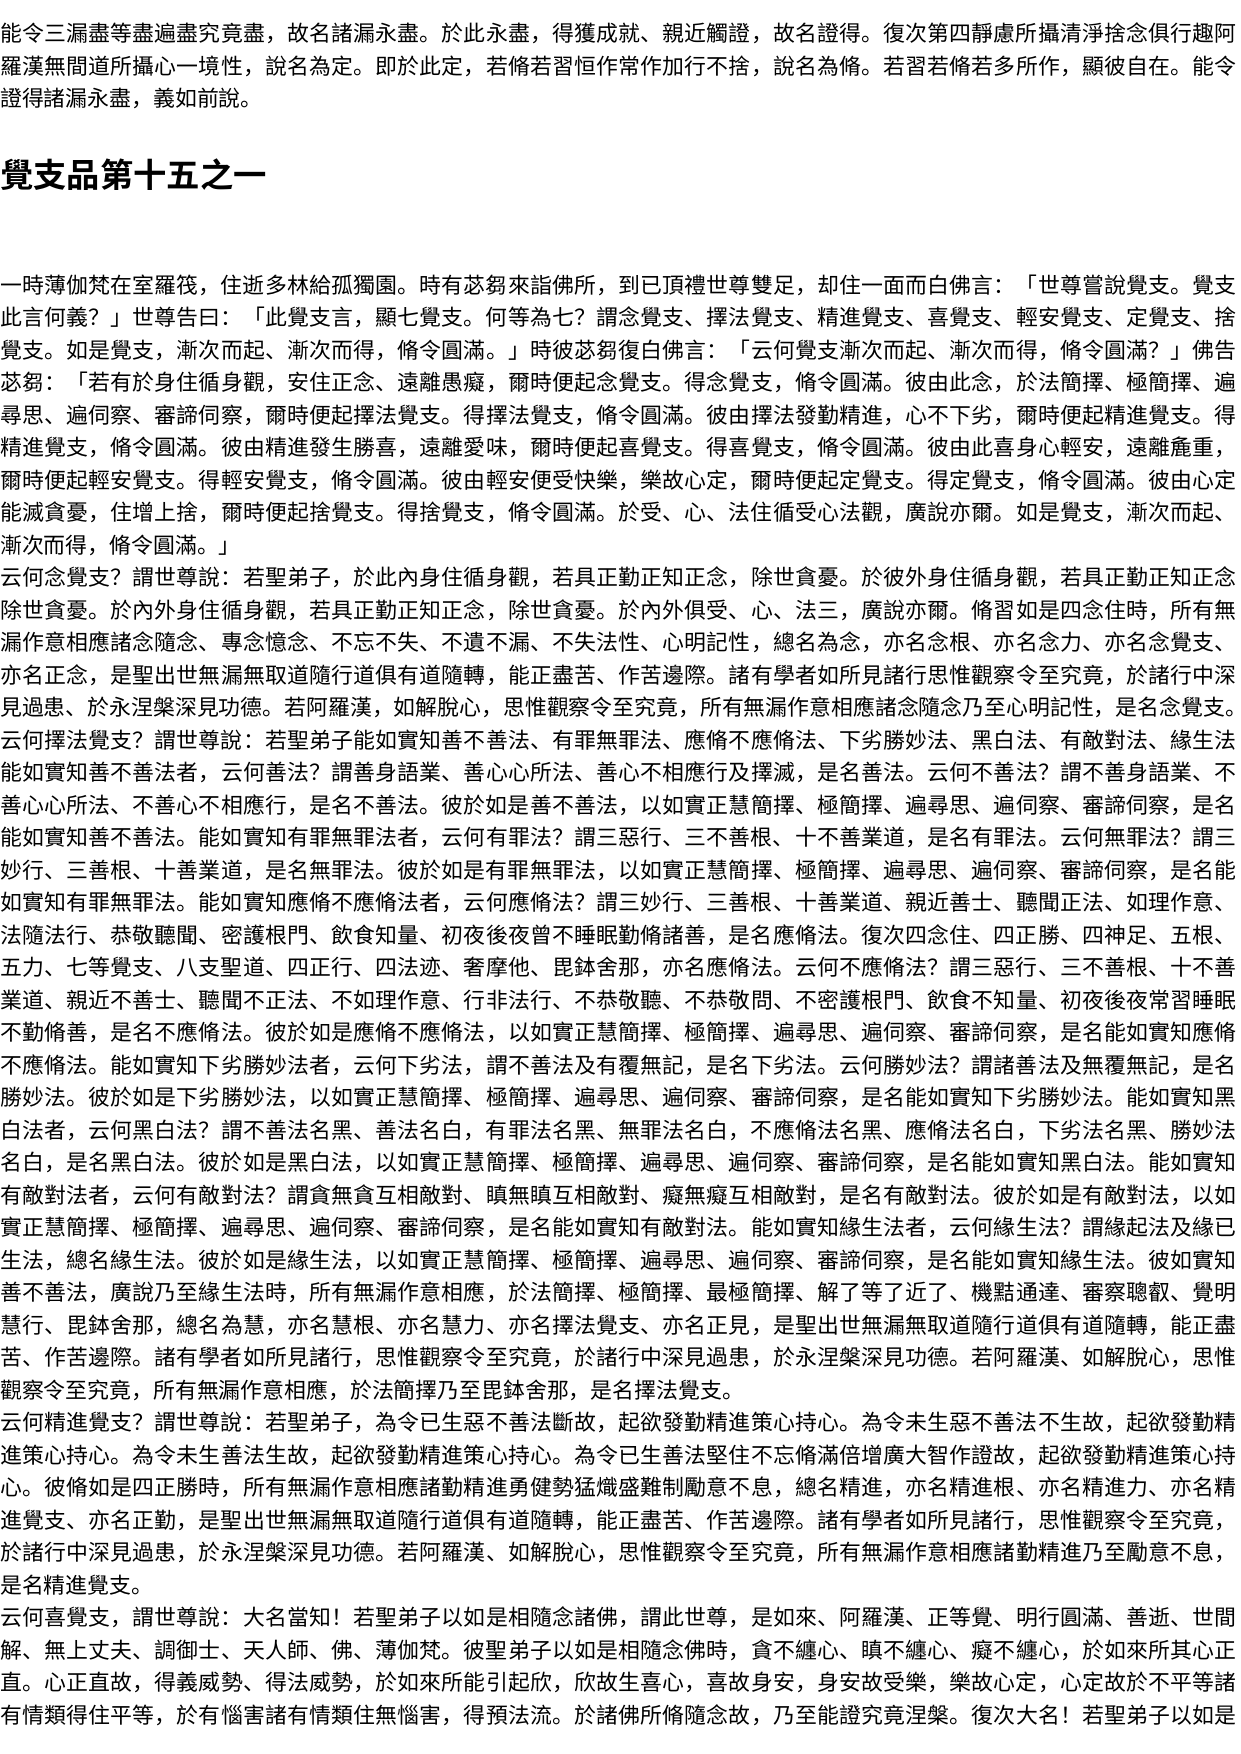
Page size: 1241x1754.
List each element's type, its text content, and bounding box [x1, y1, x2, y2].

text 云何精進覺支？謂世尊說：若聖弟子，為令已生惡不善法斷故，起欲發勤精進策心持心。為令未生惡不善法不生故，起欲發勤精進策心持心。為令未生善法生故，起欲發勤精進策心持心。為令已生善法堅住不忘脩滿倍增廣大智作證故，起欲發勤精進策心持心。彼脩如是四正勝時，所有無漏作意相應諸勤精進勇健勢猛熾盛難制勵意不息，總名精進，亦名精進根、亦名精進力、亦名精進覺支、亦名正勤，是聖出世無漏無取道隨行道俱有道隨轉，能正盡苦、作苦邊際。諸有學者如所見諸行，思惟觀察令至究竟，於諸行中深見過患，於永涅槃深見功德。若阿羅漢、如解脫心，思惟觀察令至究竟，所有無漏作意相應諸勤精進乃至勵意不息，是名精進覺支。 [0, 1405, 1240, 1600]
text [0, 1600, 1240, 1730]
text 云何念覺支？謂世尊說：若聖弟子，於此內身住循身觀，若具正勤正知正念，除世貪憂。於彼外身住循身觀，若具正勤正知正念，除世貪憂。於內外身住循身觀，若具正勤正知正念，除世貪憂。於內外俱受、心、法三，廣說亦爾。脩習如是四念住時，所有無漏作意相應諸念隨念、專念憶念、不忘不失、不遺不漏、不失法性、心明記性，總名為念，亦名念根、亦名念力、亦名念覺支、亦名正念，是聖出世無漏無取道隨行道俱有道隨轉，能正盡苦、作苦邊際。諸有學者如所見諸行思惟觀察令至究竟，於諸行中深見過患、於永涅槃深見功德。若阿羅漢，如解脫心，思惟觀察令至究竟，所有無漏作意相應諸念隨念乃至心明記性，是名念覺支。 [0, 560, 1240, 722]
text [0, 16, 1240, 113]
text 一時薄伽梵在室羅筏，住逝多林給孤獨園。時有苾芻來詣佛所，到已頂禮世尊雙足，却住一面而白佛言：「世尊嘗說覺支。覺支此言何義？」世尊告曰：「此覺支言，顯七覺支。何等為七？謂念覺支、擇法覺支、精進覺支、喜覺支、輕安覺支、定覺支、捨覺支。如是覺支，漸次而起、漸次而得，脩令圓滿。」時彼苾芻復白佛言：「云何覺支漸次而起、漸次而得，脩令圓滿？」佛告苾芻：「若有於身住循身觀，安住正念、遠離愚癡，爾時便起念覺支。得念覺支，脩令圓滿。彼由此念，於法簡擇、極簡擇、遍尋思、遍伺察、審諦伺察，爾時便起擇法覺支。得擇法覺支，脩令圓滿。彼由擇法發勤精進，心不下劣，爾時便起精進覺支。得精進覺支，脩令圓滿。彼由精進發生勝喜，遠離愛味，爾時便起喜覺支。得喜覺支，脩令圓滿。彼由此喜身心輕安，遠離麁重，爾時便起輕安覺支。得輕安覺支，脩令圓滿。彼由輕安便受快樂，樂故心定，爾時便起定覺支。得定覺支，脩令圓滿。彼由心定能滅貪憂，住增上捨，爾時便起捨覺支。得捨覺支，脩令圓滿。於受、心、法住循受心法觀，廣說亦爾。如是覺支，漸次而起、漸次而得，脩令圓滿。」 [0, 267, 1240, 560]
text 云何擇法覺支？謂世尊說：若聖弟子能如實知善不善法、有罪無罪法、應脩不應脩法、下劣勝妙法、黑白法、有敵對法、緣生法。能如實知善不善法者，云何善法？謂善身語業、善心心所法、善心不相應行及擇滅，是名善法。云何不善法？謂不善身語業、不善心心所法、不善心不相應行，是名不善法。彼於如是善不善法，以如實正慧簡擇、極簡擇、遍尋思、遍伺察、審諦伺察，是名能如實知善不善法。能如實知有罪無罪法者，云何有罪法？謂三惡行、三不善根、十不善業道，是名有罪法。云何無罪法？謂三妙行、三善根、十善業道，是名無罪法。彼於如是有罪無罪法，以如實正慧簡擇、極簡擇、遍尋思、遍伺察、審諦伺察，是名能如實知有罪無罪法。能如實知應脩不應脩法者，云何應脩法？謂三妙行、三善根、十善業道、親近善士、聽聞正法、如理作意、法隨法行、恭敬聽聞、密護根門、飲食知量、初夜後夜曾不睡眠勤脩諸善，是名應脩法。復次四念住、四正勝、四神足、五根、五力、七等覺支、八支聖道、四正行、四法迹、奢摩他、毘鉢舍那，亦名應脩法。云何不應脩法？謂三惡行、三不善根、十不善業道、親近不善士、聽聞不正法、不如理作意、行非法行、不恭敬聽、不恭敬問、不密護根門、飲食不知量、初夜後夜常習睡眠不勤脩善，是名不應脩法。彼於如是應脩不應脩法，以如實正慧簡擇、極簡擇、遍尋思、遍伺察、審諦伺察，是名能如實知應脩不應脩法。能如實知下劣勝妙法者，云何下劣法，謂不善法及有覆無記，是名下劣法。云何勝妙法？謂諸善法及無覆無記，是名勝妙法。彼於如是下劣勝妙法，以如實正慧簡擇、極簡擇、遍尋思、遍伺察、審諦伺察，是名能如實知下劣勝妙法。能如實知黑白法者，云何黑白法？謂不善法名黑、善法名白，有罪法名黑、無罪法名白，不應脩法名黑、應脩法名白，下劣法名黑、勝妙法名白，是名黑白法。彼於如是黑白法，以如實正慧簡擇、極簡擇、遍尋思、遍伺察、審諦伺察，是名能如實知黑白法。能如實知有敵對法者，云何有敵對法？謂貪無貪互相敵對、瞋無瞋互相敵對、癡無癡互相敵對，是名有敵對法。彼於如是有敵對法，以如實正慧簡擇、極簡擇、遍尋思、遍伺察、審諦伺察，是名能如實知有敵對法。能如實知緣生法者，云何緣生法？謂緣起法及緣已生法，總名緣生法。彼於如是緣生法，以如實正慧簡擇、極簡擇、遍尋思、遍伺察、審諦伺察，是名能如實知緣生法。彼如實知善不善法，廣說乃至緣生法時，所有無漏作意相應，於法簡擇、極簡擇、最極簡擇、解了等了近了、機黠通達、審察聰叡、覺明慧行、毘鉢舍那，總名為慧，亦名慧根、亦名慧力、亦名擇法覺支、亦名正見，是聖出世無漏無取道隨行道俱有道隨轉，能正盡苦、作苦邊際。諸有學者如所見諸行，思惟觀察令至究竟，於諸行中深見過患，於永涅槃深見功德。若阿羅漢、如解脫心，思惟觀察令至究竟，所有無漏作意相應，於法簡擇乃至毘鉢舍那，是名擇法覺支。 [0, 722, 1240, 1405]
subtitle 覺支品第十五之一 [0, 140, 1240, 205]
